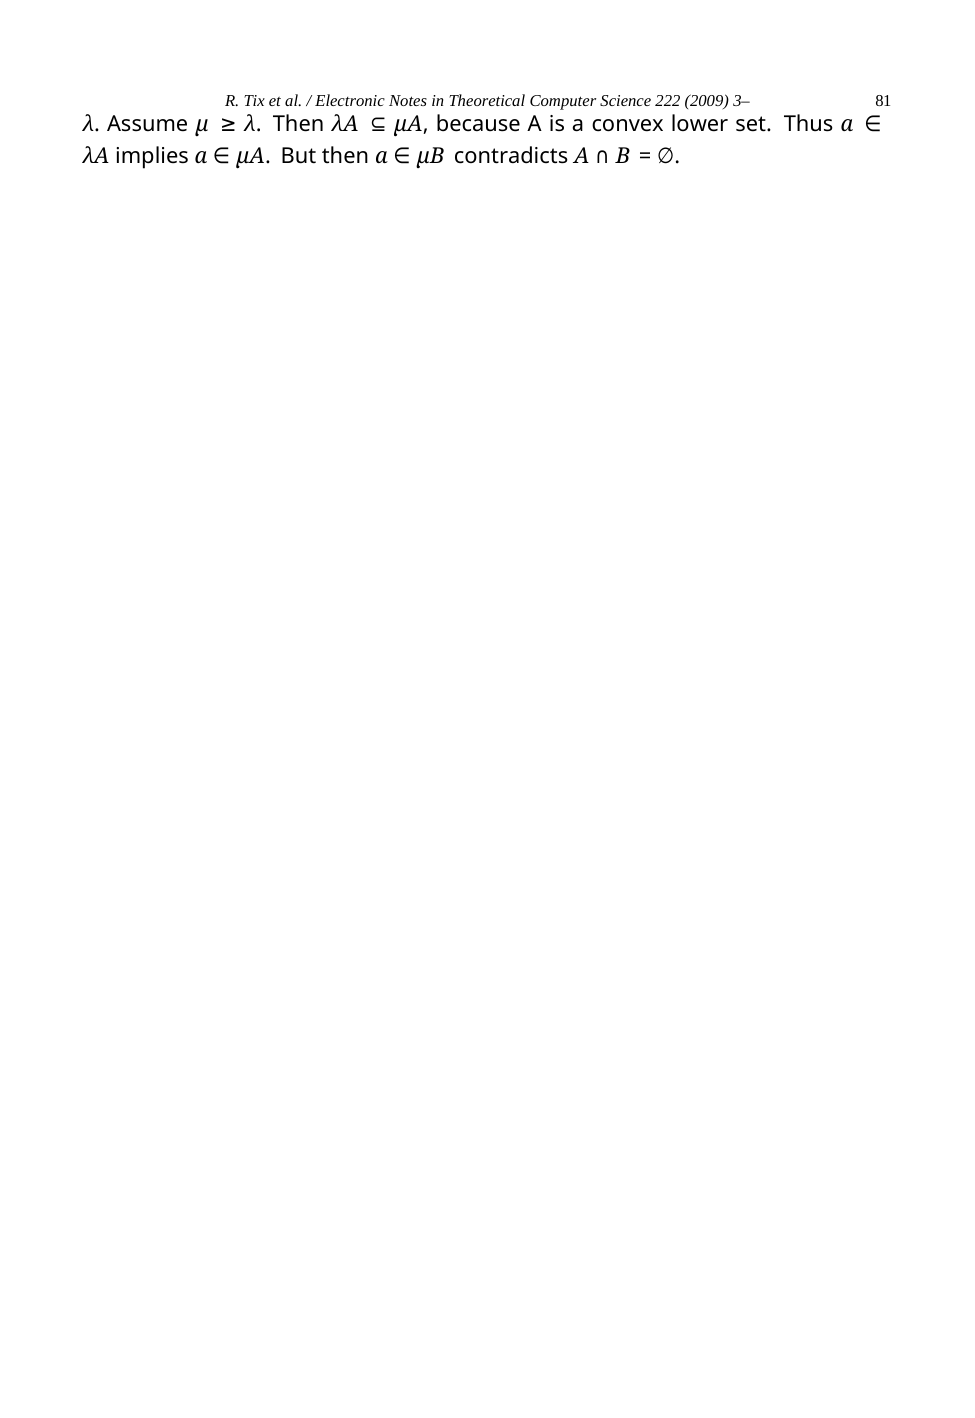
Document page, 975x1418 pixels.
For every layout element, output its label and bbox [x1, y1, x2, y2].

text [82, 108, 881, 170]
